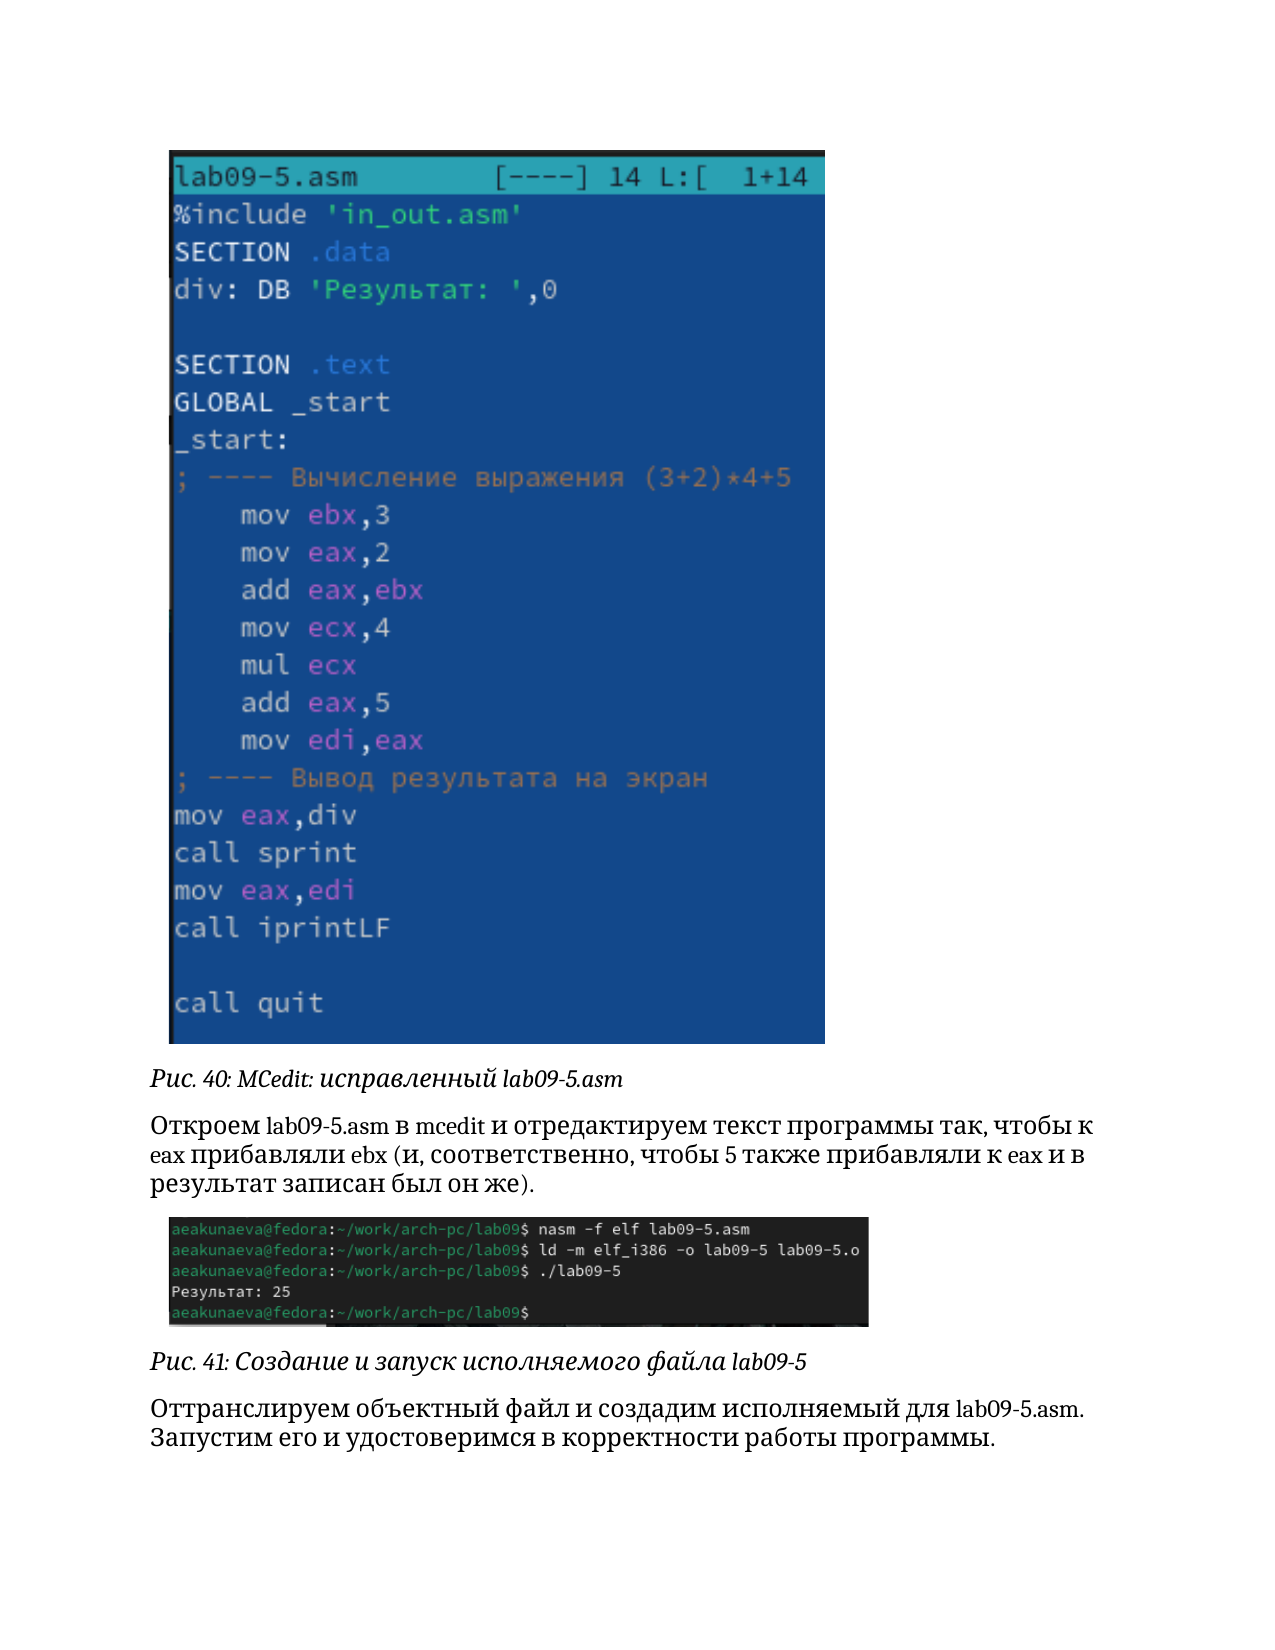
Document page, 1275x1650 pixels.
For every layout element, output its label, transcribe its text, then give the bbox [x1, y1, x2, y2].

text Оттранслируем объектный файл и создадим исполняемый для lab09-5.asm. Запустим его и удостоверимся в корректности работы программы. [150, 1395, 1125, 1453]
text Рис. 40: MCedit: исправленный lab09-5.asm [150, 1064, 1125, 1093]
text Откроем lab09-5.asm в mcedit и отредактируем текст программы так, чтобы к eax прибавляли ebx (и, соответственно, чтобы 5 также прибавляли к eax и в результат записан был он же). [150, 1112, 1125, 1198]
picture [168, 1217, 869, 1327]
text Рис. 41: Создание и запуск исполняемого файла lab09-5 [150, 1348, 1125, 1377]
picture [168, 150, 825, 1044]
